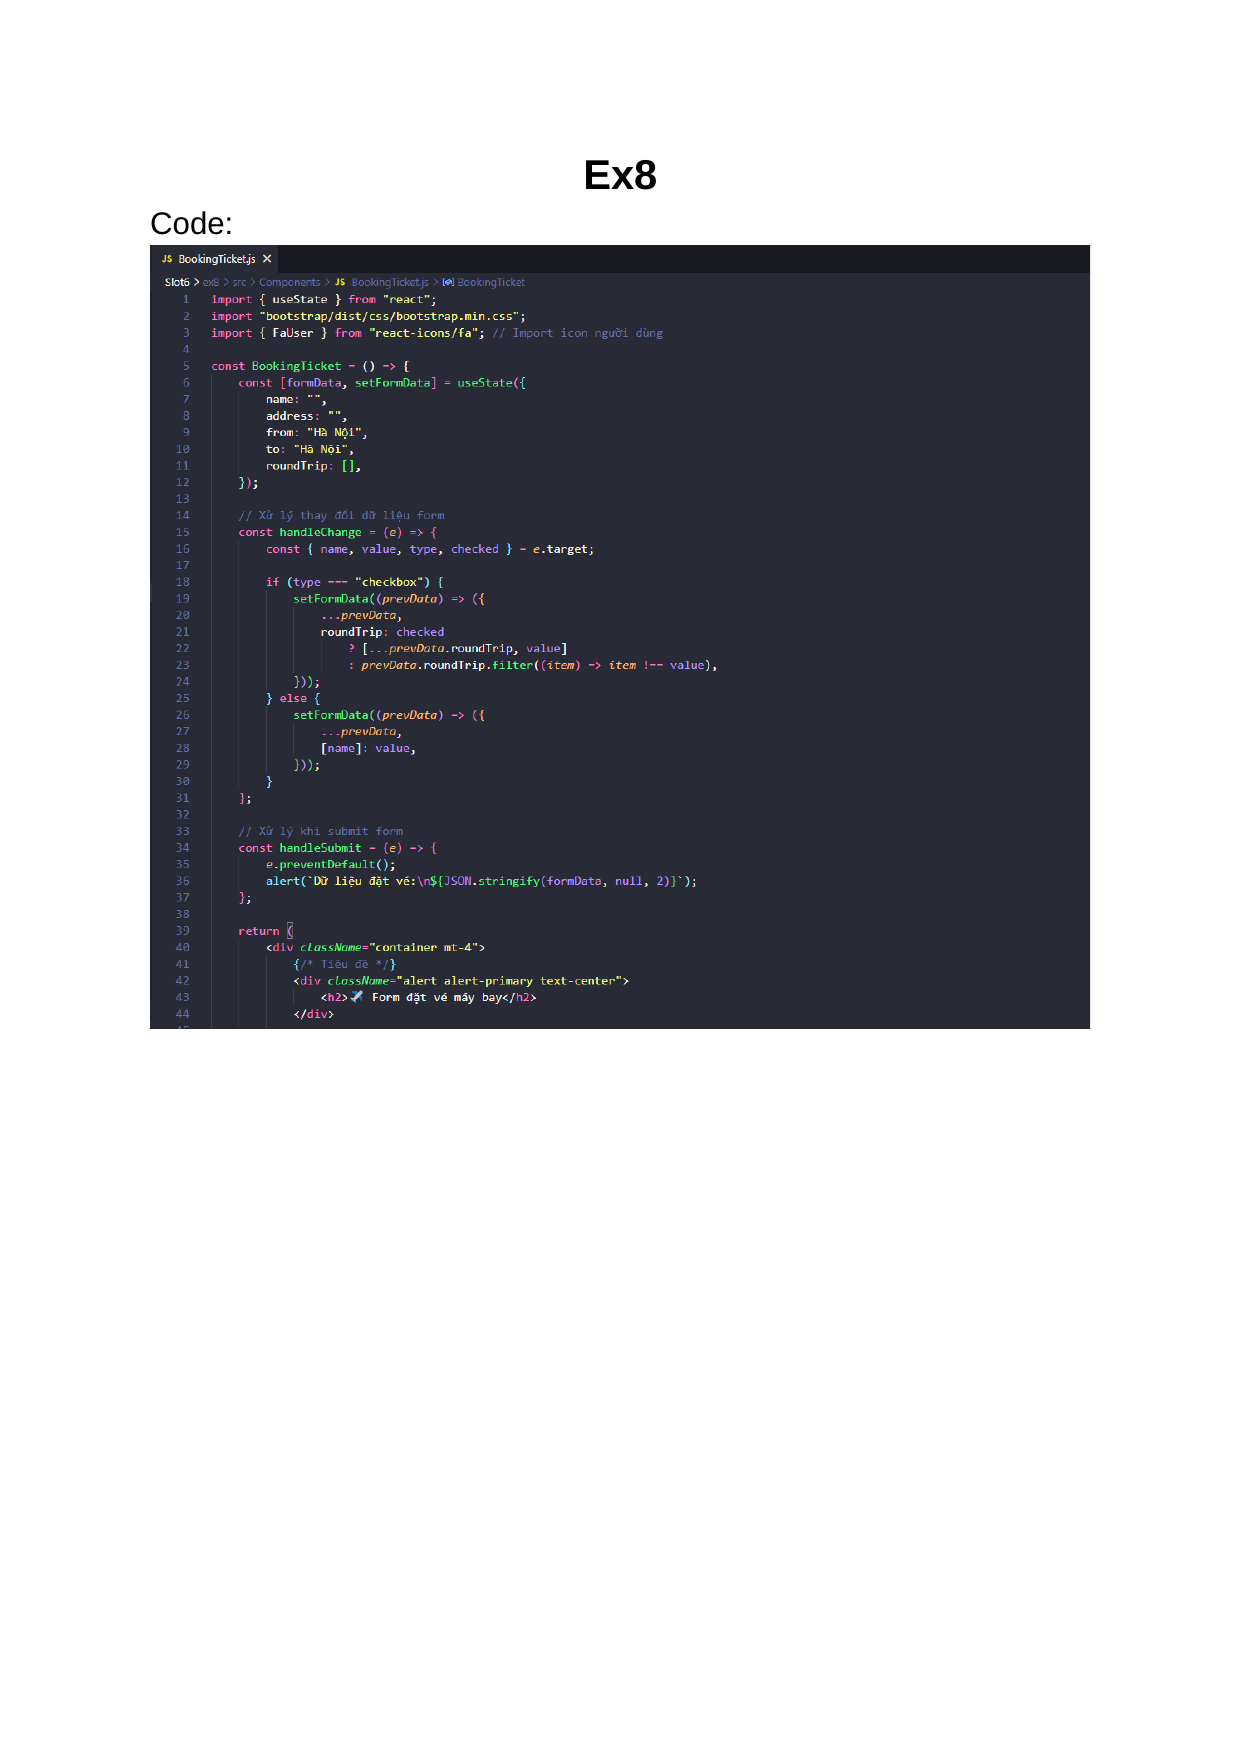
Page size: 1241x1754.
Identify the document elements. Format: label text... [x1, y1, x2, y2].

text Ex8 [150, 150, 1090, 198]
text Code: [150, 205, 1090, 245]
picture [150, 245, 1091, 1029]
